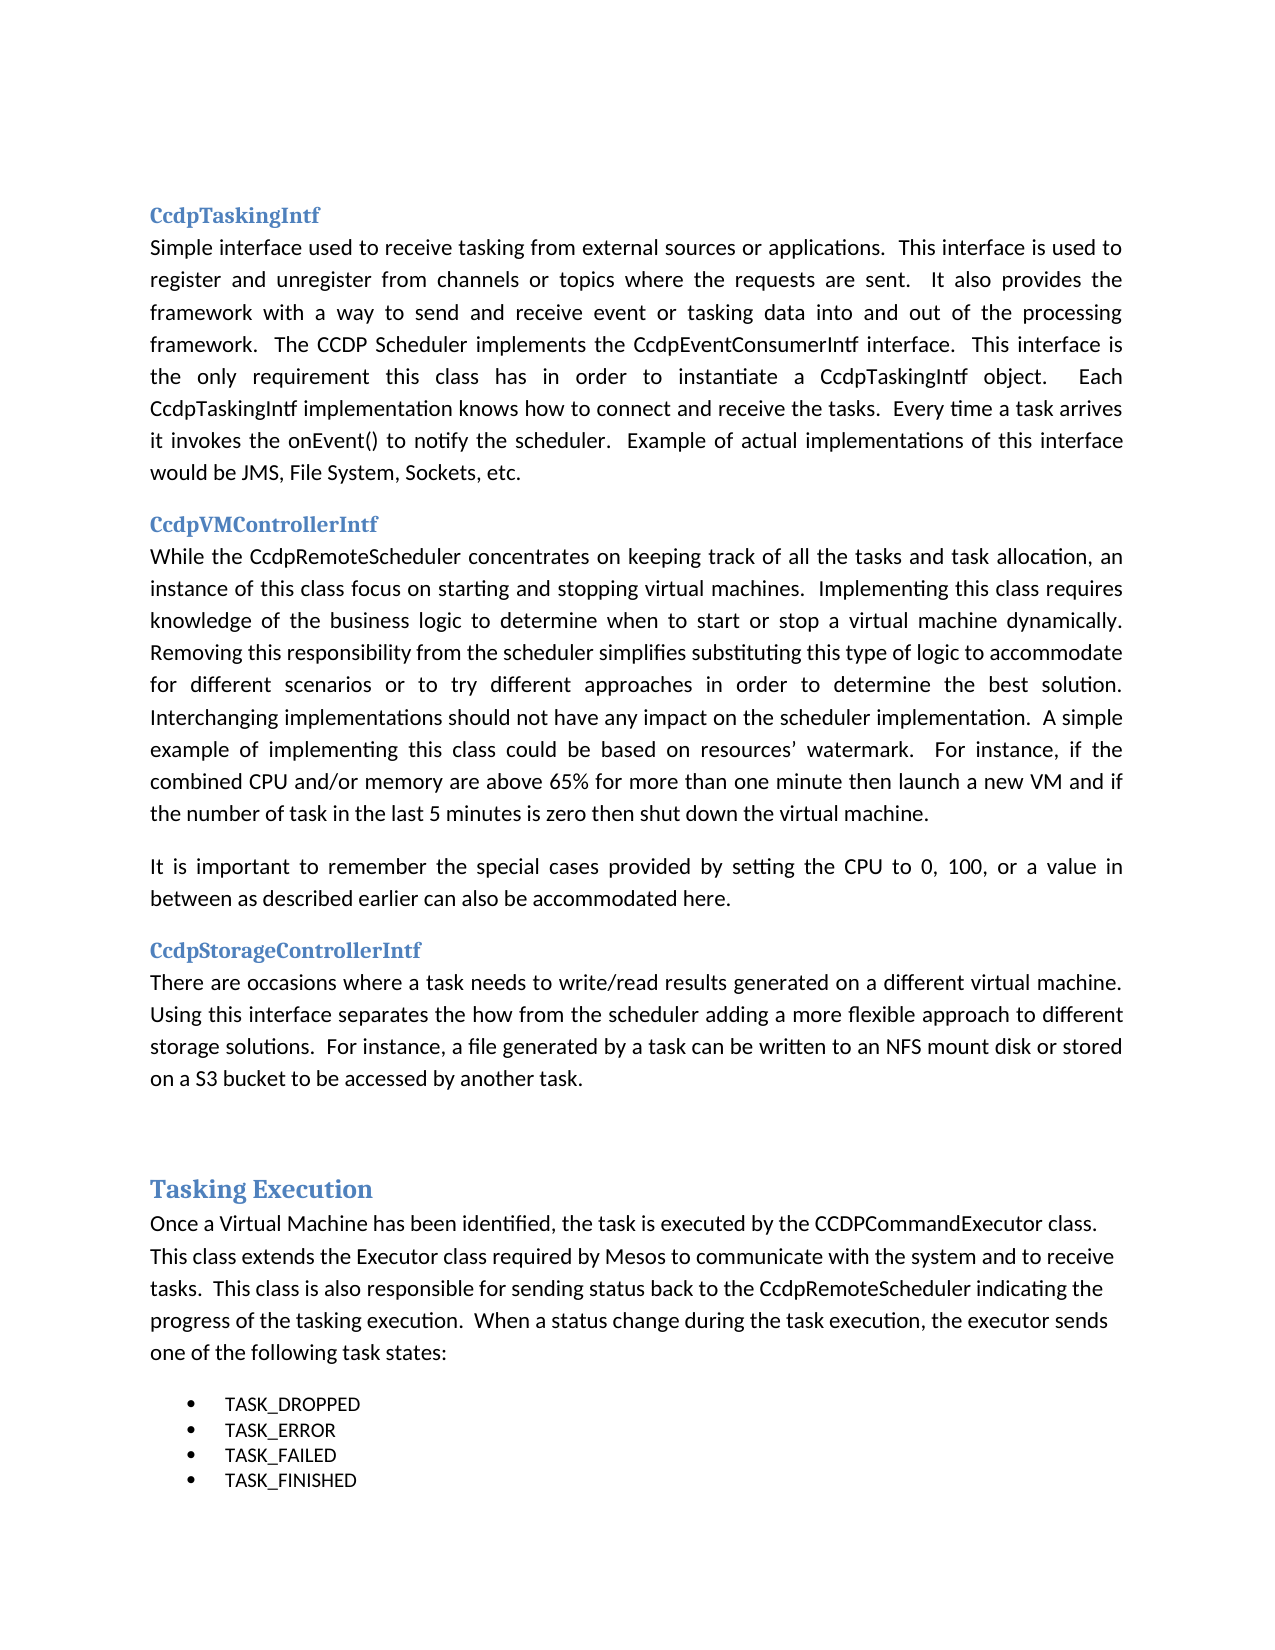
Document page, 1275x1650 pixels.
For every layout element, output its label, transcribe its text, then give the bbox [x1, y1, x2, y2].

subtitle CcdpVMControllerIntf [150, 512, 1125, 538]
list TASK_FINISHED [187, 1468, 1125, 1493]
text Once a Virtual Machine has been identified, the task is executed by the CCDPCommandExecutor class. This class extends the Executor class required by Mesos to communicate with the system and to receive tasks. This class is also responsible for sending status back to the CcdpRemoteScheduler indicating the progress of the tasking execution. When a status change during the task execution, the executor sends one of the following task states: [150, 1209, 1125, 1366]
text It is important to remember the special cases provided by setting the CPU to 0, 100, or a value in between as described earlier can also be accommodated here. [150, 852, 1125, 912]
list TASK_FAILED [187, 1442, 1125, 1468]
list TASK_DROPPED [187, 1391, 1125, 1417]
text While the CcdpRemoteScheduler concentrates on keeping track of all the tasks and task allocation, an instance of this class focus on starting and stopping virtual machines. Implementing this class requires knowledge of the business logic to determine when to start or stop a virtual machine dynamically. Removing this responsibility from the scheduler simplifies substituting this type of logic to accommodate for different scenarios or to try different approaches in order to determine the best solution. Interchanging implementations should not have any impact on the scheduler implementation. A simple example of implementing this class could be based on resources’ watermark. For instance, if the combined CPU and/or memory are above 65% for more than one minute then launch a new VM and if the number of task in the last 5 minutes is zero then shut down the virtual machine. [150, 542, 1125, 827]
subtitle CcdpTaskingIntf [150, 203, 1125, 229]
subtitle CcdpStorageControllerIntf [150, 937, 1125, 964]
text There are occasions where a task needs to write/read results generated on a different virtual machine. Using this interface separates the how from the scheduler adding a more flexible approach to different storage solutions. For instance, a file generated by a task can be written to an NFS mount disk or stored on a S3 bucket to be accessed by another task. [150, 968, 1125, 1092]
list TASK_ERROR [187, 1417, 1125, 1442]
text Simple interface used to receive tasking from external sources or applications. This interface is used to register and unregister from channels or topics where the requests are sent. It also provides the framework with a way to send and receive event or tasking data into and out of the processing framework. The CCDP Scheduler implements the CcdpEventConsumerIntf interface. This interface is the only requirement this class has in order to instantiate a CcdpTaskingIntf object. Each CcdpTaskingIntf implementation knows how to connect and receive the tasks. Every time a task arrives it invokes the onEvent() to notify the scheduler. Example of actual implementations of this interface would be JMS, File System, Sockets, etc. [150, 233, 1125, 487]
subtitle Tasking Execution [150, 1174, 1125, 1205]
